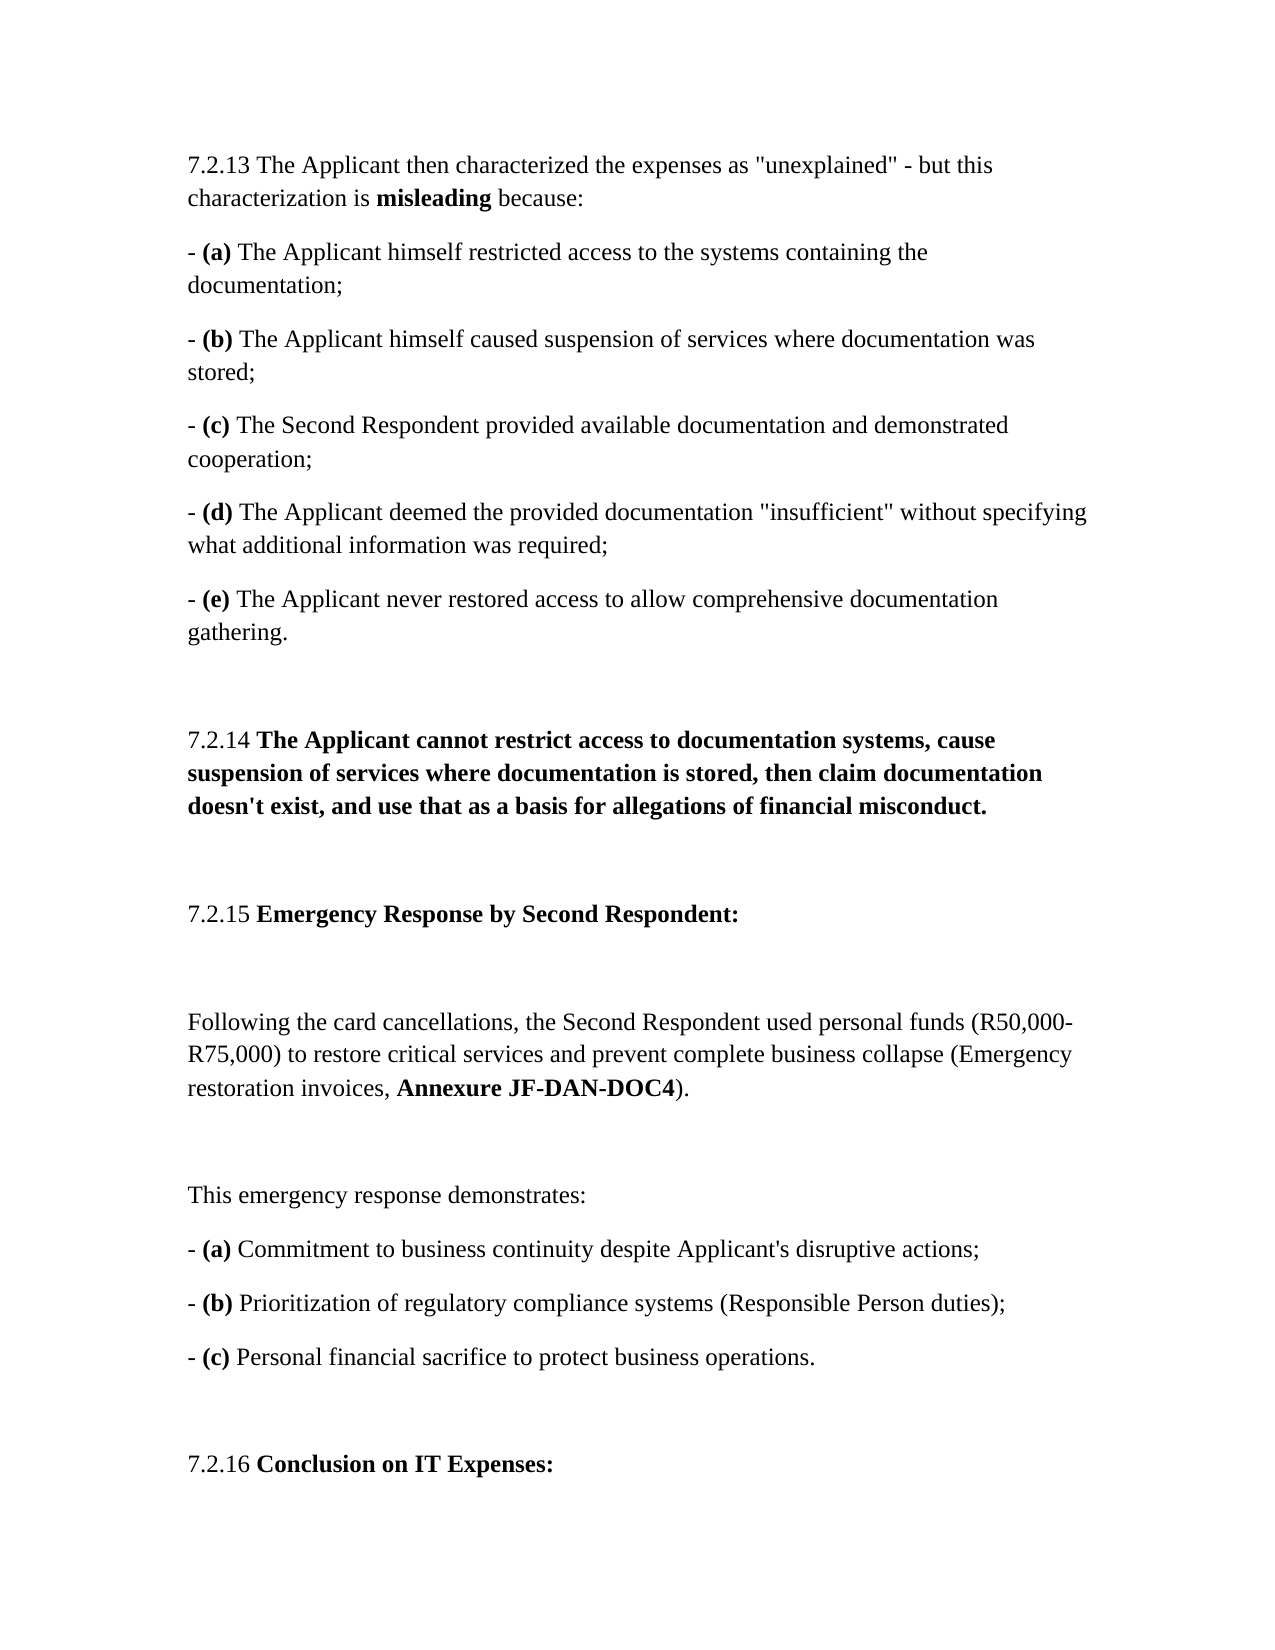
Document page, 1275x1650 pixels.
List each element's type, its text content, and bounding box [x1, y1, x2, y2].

text - (b) The Applicant himself caused suspension of services where documentation was stored; [187, 324, 1087, 386]
text 7.2.16 Conclusion on IT Expenses: [187, 1449, 1087, 1478]
text Following the card cancellations, the Second Respondent used personal funds (R50,000-R75,000) to restore critical services and prevent complete business collapse (Emergency restoration invoices, Annexure JF-DAN-DOC4). [187, 1007, 1087, 1101]
text - (c) The Second Respondent provided available documentation and demonstrated cooperation; [187, 411, 1087, 472]
text - (d) The Applicant deemed the provided documentation "insufficient" without specifying what additional information was required; [187, 497, 1087, 559]
text - (b) Prioritization of regulatory compliance systems (Responsible Person duties); [187, 1288, 1087, 1317]
text - (e) The Applicant never restored access to allow comprehensive documentation gathering. [187, 584, 1087, 646]
text This emergency response demonstrates: [187, 1180, 1087, 1209]
text 7.2.14 The Applicant cannot restrict access to documentation systems, cause suspension of services where documentation is stored, then claim documentation doesn't exist, and use that as a basis for allegations of financial misconduct. [187, 725, 1087, 820]
text - (a) The Applicant himself restricted access to the systems containing the documentation; [187, 237, 1087, 299]
text 7.2.15 Emergency Response by Second Respondent: [187, 899, 1087, 928]
text 7.2.13 The Applicant then characterized the expenses as "unexplained" - but this characterization is misleading because: [187, 150, 1087, 212]
text - (c) Personal financial sacrifice to protect business operations. [187, 1342, 1087, 1371]
text - (a) Commitment to business continuity despite Applicant's disruptive actions; [187, 1234, 1087, 1263]
